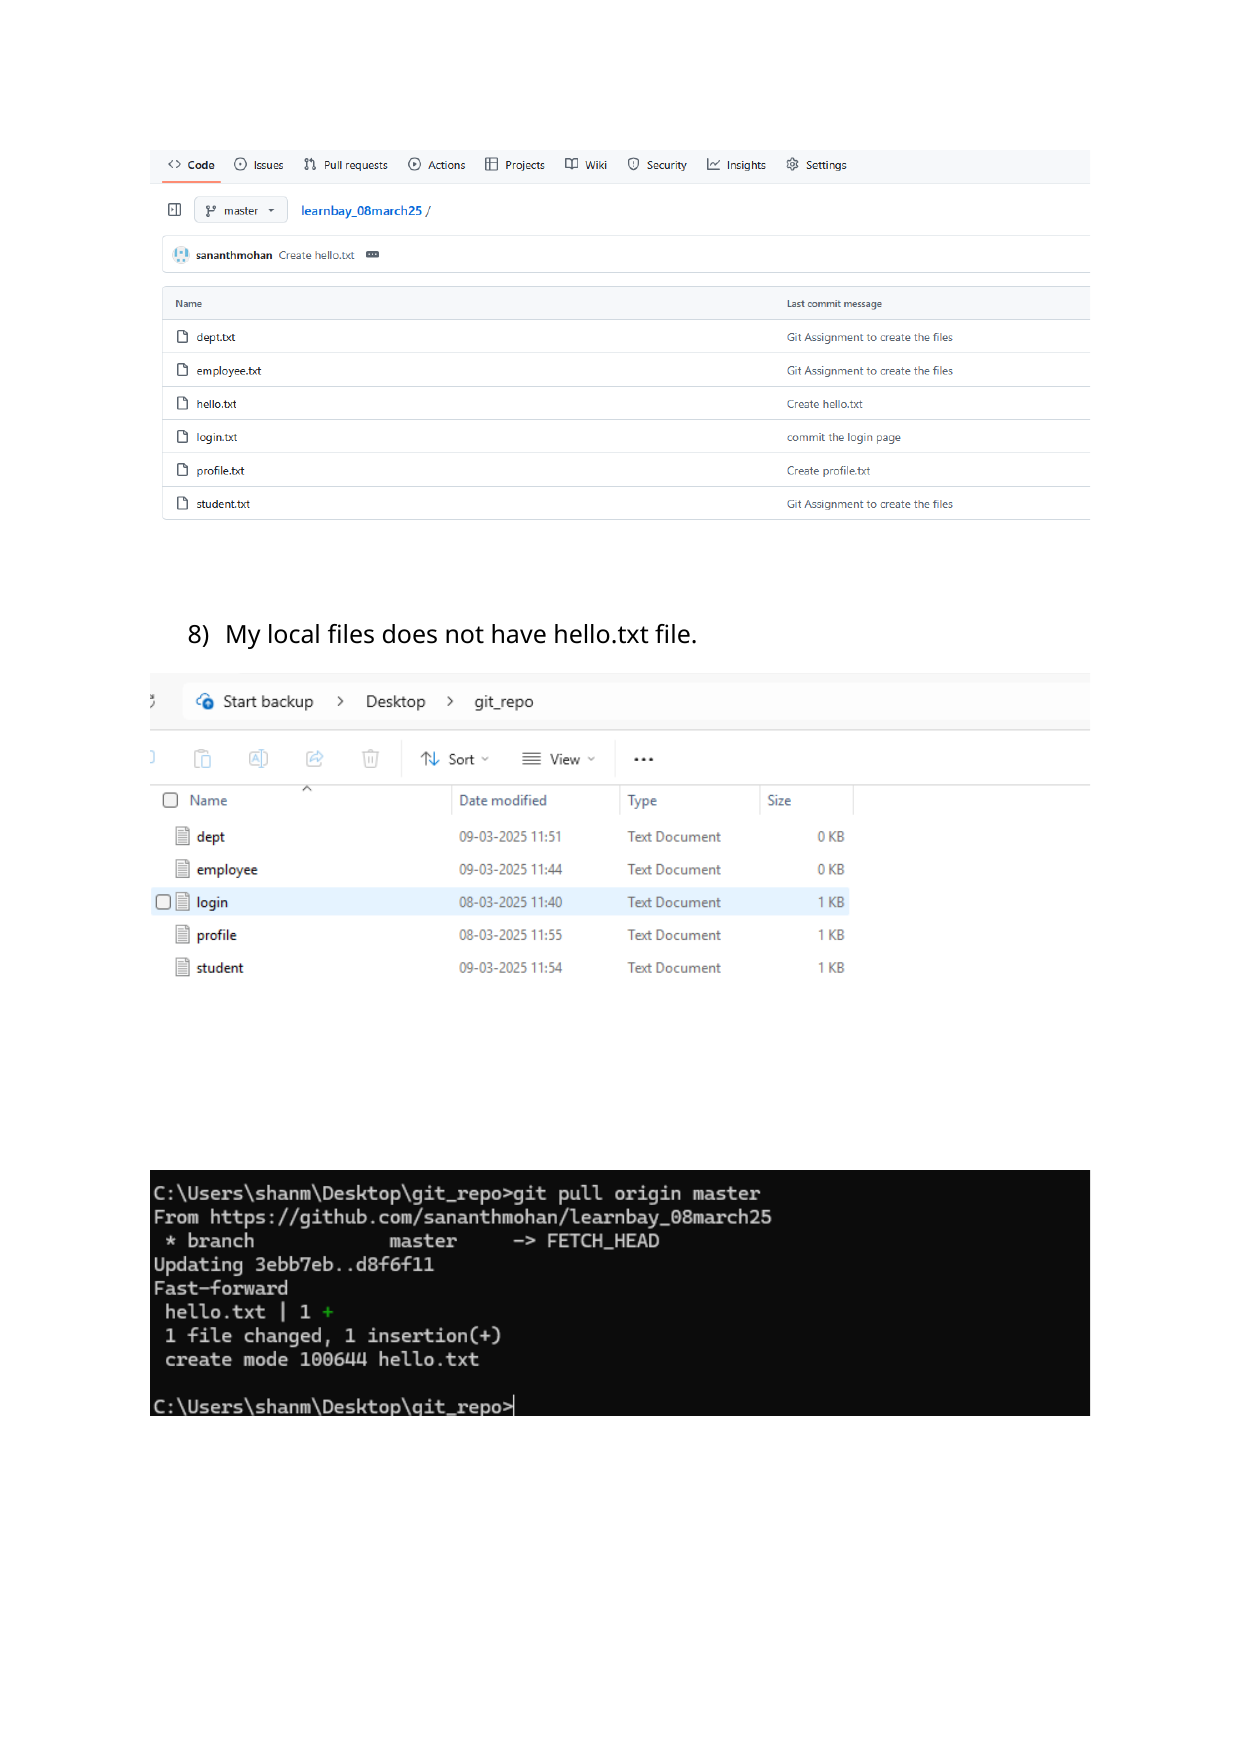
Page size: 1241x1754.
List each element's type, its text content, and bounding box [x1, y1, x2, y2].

picture [150, 673, 1091, 1166]
picture [150, 150, 1091, 596]
picture [150, 1170, 1091, 1416]
list My local files does not have hello.txt file. [187, 617, 1090, 651]
